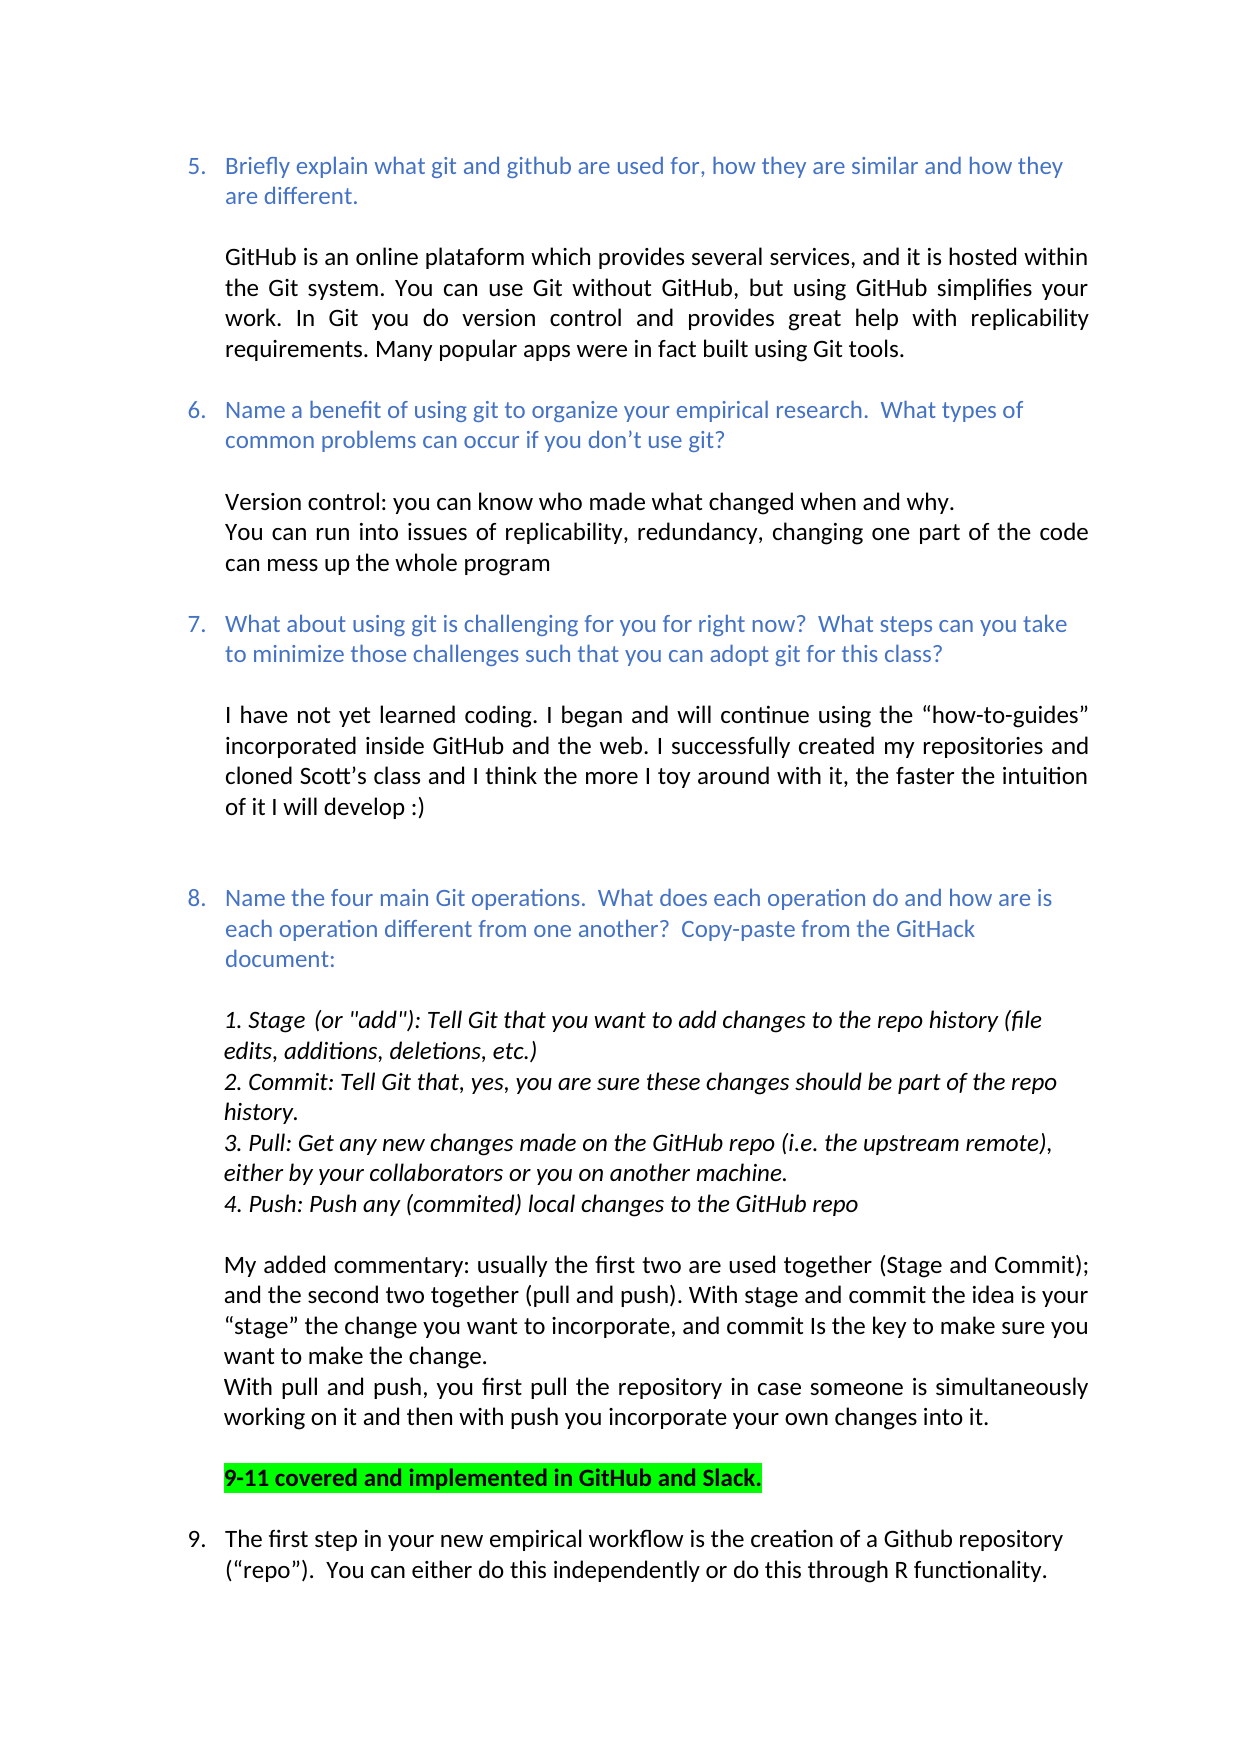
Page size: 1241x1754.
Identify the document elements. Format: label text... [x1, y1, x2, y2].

text 3. Pull: Get any new changes made on the GitHub repo (i.e. the upstream remote), either by your collaborators or you on another machine. [223, 1127, 1090, 1188]
list Name the four main Git operations. What does each operation do and how are is each operation different from one another? Copy-paste from the GitHack document: [187, 882, 1090, 974]
list Version control: you can know who made what changed when and why. [225, 486, 1090, 516]
text 9-11 covered and implemented in GitHub and Slack. [223, 1462, 1090, 1493]
list I have not yet learned coding. I began and will continue using the “how-to-guides” incorporated inside GitHub and the web. I successfully created my repositories and cloned Scott’s class and I think the more I toy around with it, the faster the intuition of it I will develop :) [225, 699, 1090, 821]
list Name a benefit of using git to organize your empirical research. What types of common problems can occur if you don’t use git? [187, 394, 1090, 455]
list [187, 1523, 1090, 1584]
list GitHub is an online plataform which provides several services, and it is hosted within the Git system. You can use Git without GitHub, but using GitHub simplifies your work. In Git you do version control and provides great help with replicability requirements. Many popular apps were in fact built using Git tools. [225, 242, 1090, 364]
text With pull and push, you first pull the repository in case someone is simultaneously working on it and then with push you incorporate your own changes into it. [223, 1371, 1090, 1432]
text 2. Commit: Tell Git that, yes, you are sure these changes should be part of the repo history. [223, 1066, 1090, 1127]
list Briefly explain what git and github are used for, how they are similar and how they are different. [187, 150, 1090, 211]
text My added commentary: usually the first two are used together (Stage and Commit); and the second two together (pull and push). With stage and commit the idea is your “stage” the change you want to incorporate, and commit Is the key to make sure you want to make the change. [223, 1249, 1090, 1371]
list What about using git is challenging for you for right now? What steps can you take to minimize those challenges such that you can adopt git for this class? [187, 608, 1090, 669]
text 1. Stage (or "add"): Tell Git that you want to add changes to the repo history (file edits, additions, deletions, etc.) [223, 1004, 1090, 1066]
text 4. Push: Push any (commited) local changes to the GitHub repo [150, 1188, 1090, 1218]
list You can run into issues of replicability, redundancy, changing one part of the code can mess up the whole program [225, 516, 1090, 577]
